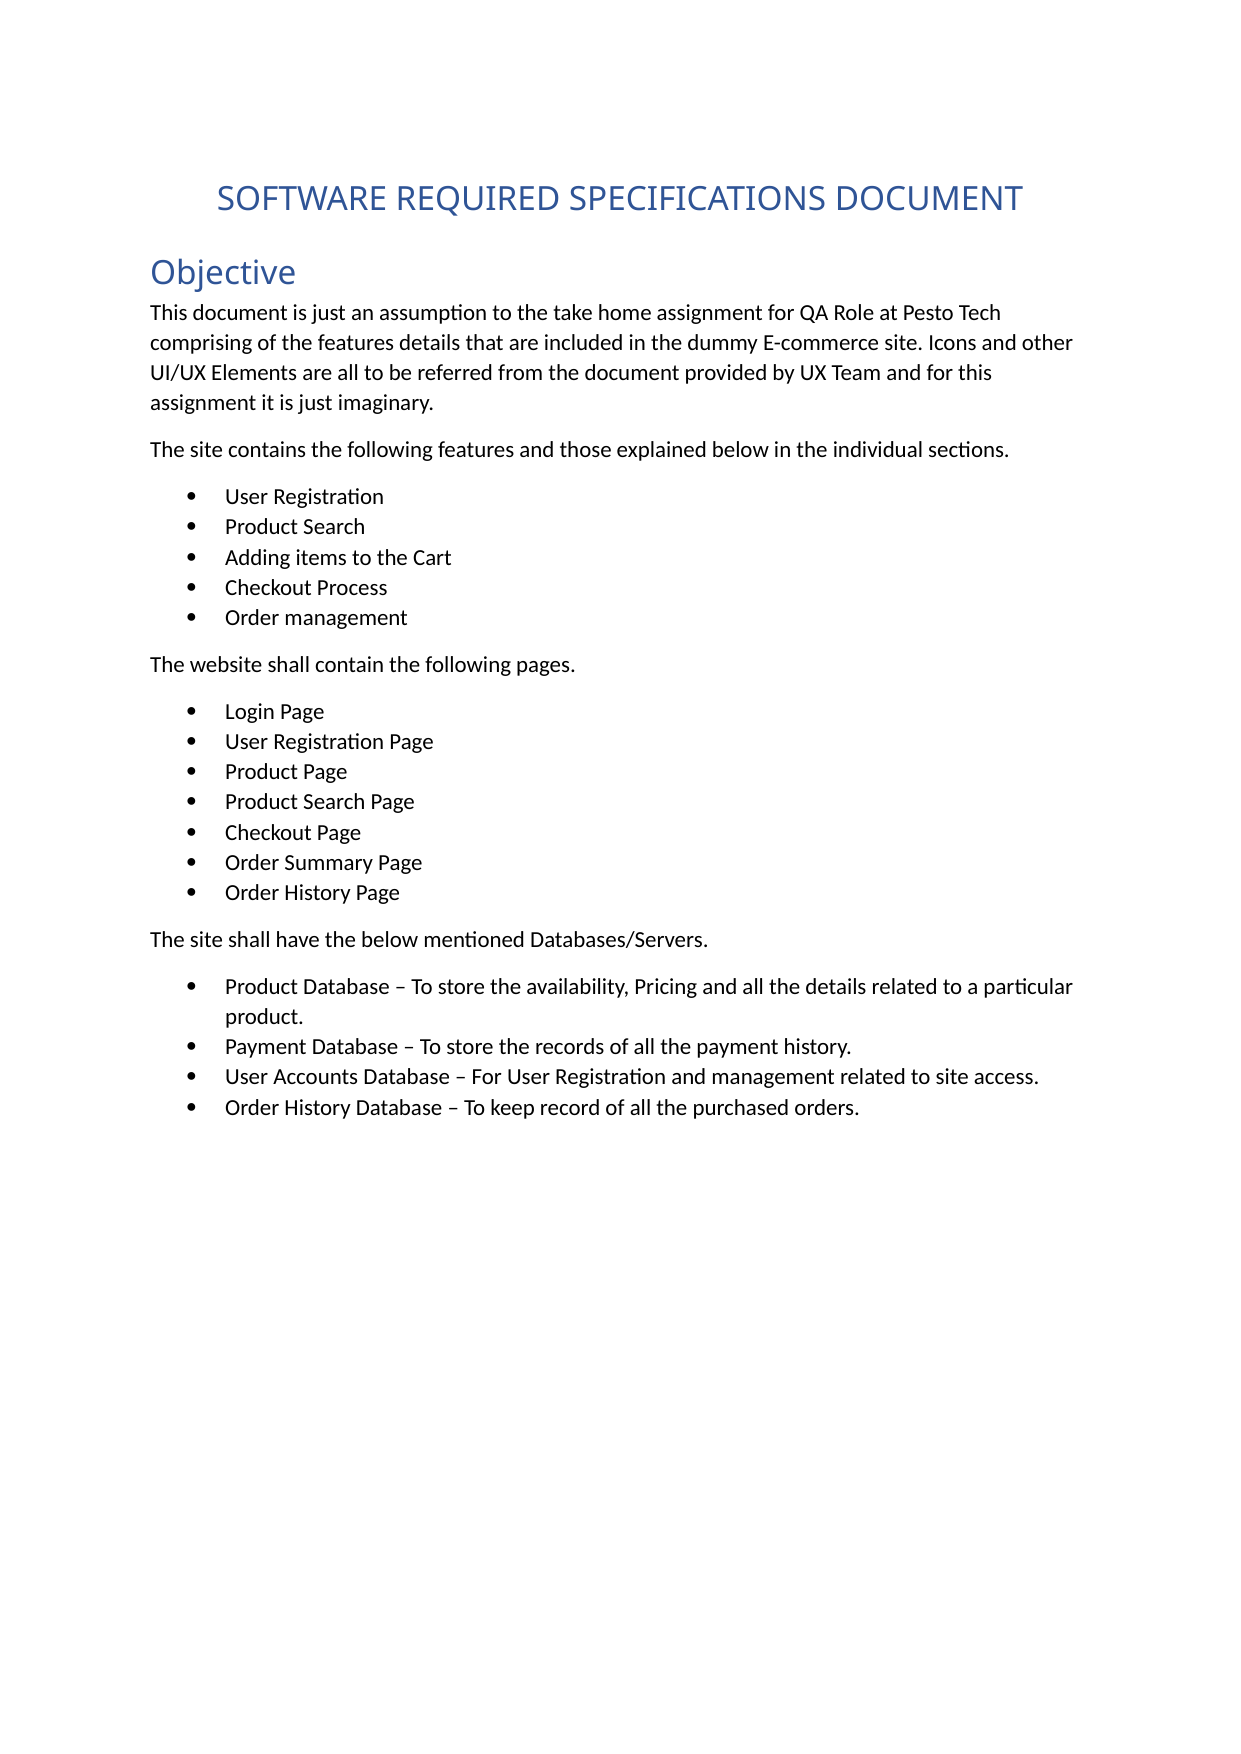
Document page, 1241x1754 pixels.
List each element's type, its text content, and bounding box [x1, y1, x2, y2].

list Order management [187, 603, 1090, 631]
list Checkout Process [187, 573, 1090, 601]
list User Registration Page [187, 727, 1090, 755]
subtitle Objective [150, 249, 1090, 294]
list Product Page [187, 757, 1090, 785]
list User Registration [187, 482, 1090, 510]
text The site shall have the below mentioned Databases/Servers. [150, 925, 1090, 953]
list Adding items to the Cart [187, 543, 1090, 571]
list Login Page [187, 697, 1090, 725]
list Product Database – To store the availability, Pricing and all the details related to a particular product. [187, 972, 1090, 1030]
text This document is just an assumption to the take home assignment for QA Role at Pesto Tech comprising of the features details that are included in the dummy E-commerce site. Icons and other UI/UX Elements are all to be referred from the document provided by UX Team and for this assignment it is just imaginary. [150, 298, 1090, 417]
text The site contains the following features and those explained below in the individual sections. [150, 435, 1090, 463]
list Product Search [187, 512, 1090, 541]
text The website shall contain the following pages. [150, 650, 1090, 678]
list Order History Page [187, 878, 1090, 906]
list Product Search Page [187, 787, 1090, 816]
list Checkout Page [187, 818, 1090, 846]
list Order Summary Page [187, 848, 1090, 876]
list Payment Database – To store the records of all the payment history. [187, 1032, 1090, 1060]
list Order History Database – To keep record of all the purchased orders. [187, 1093, 1090, 1121]
list User Accounts Database – For User Registration and management related to site access. [187, 1062, 1090, 1091]
subtitle SOFTWARE REQUIRED SPECIFICATIONS DOCUMENT [150, 175, 1090, 220]
